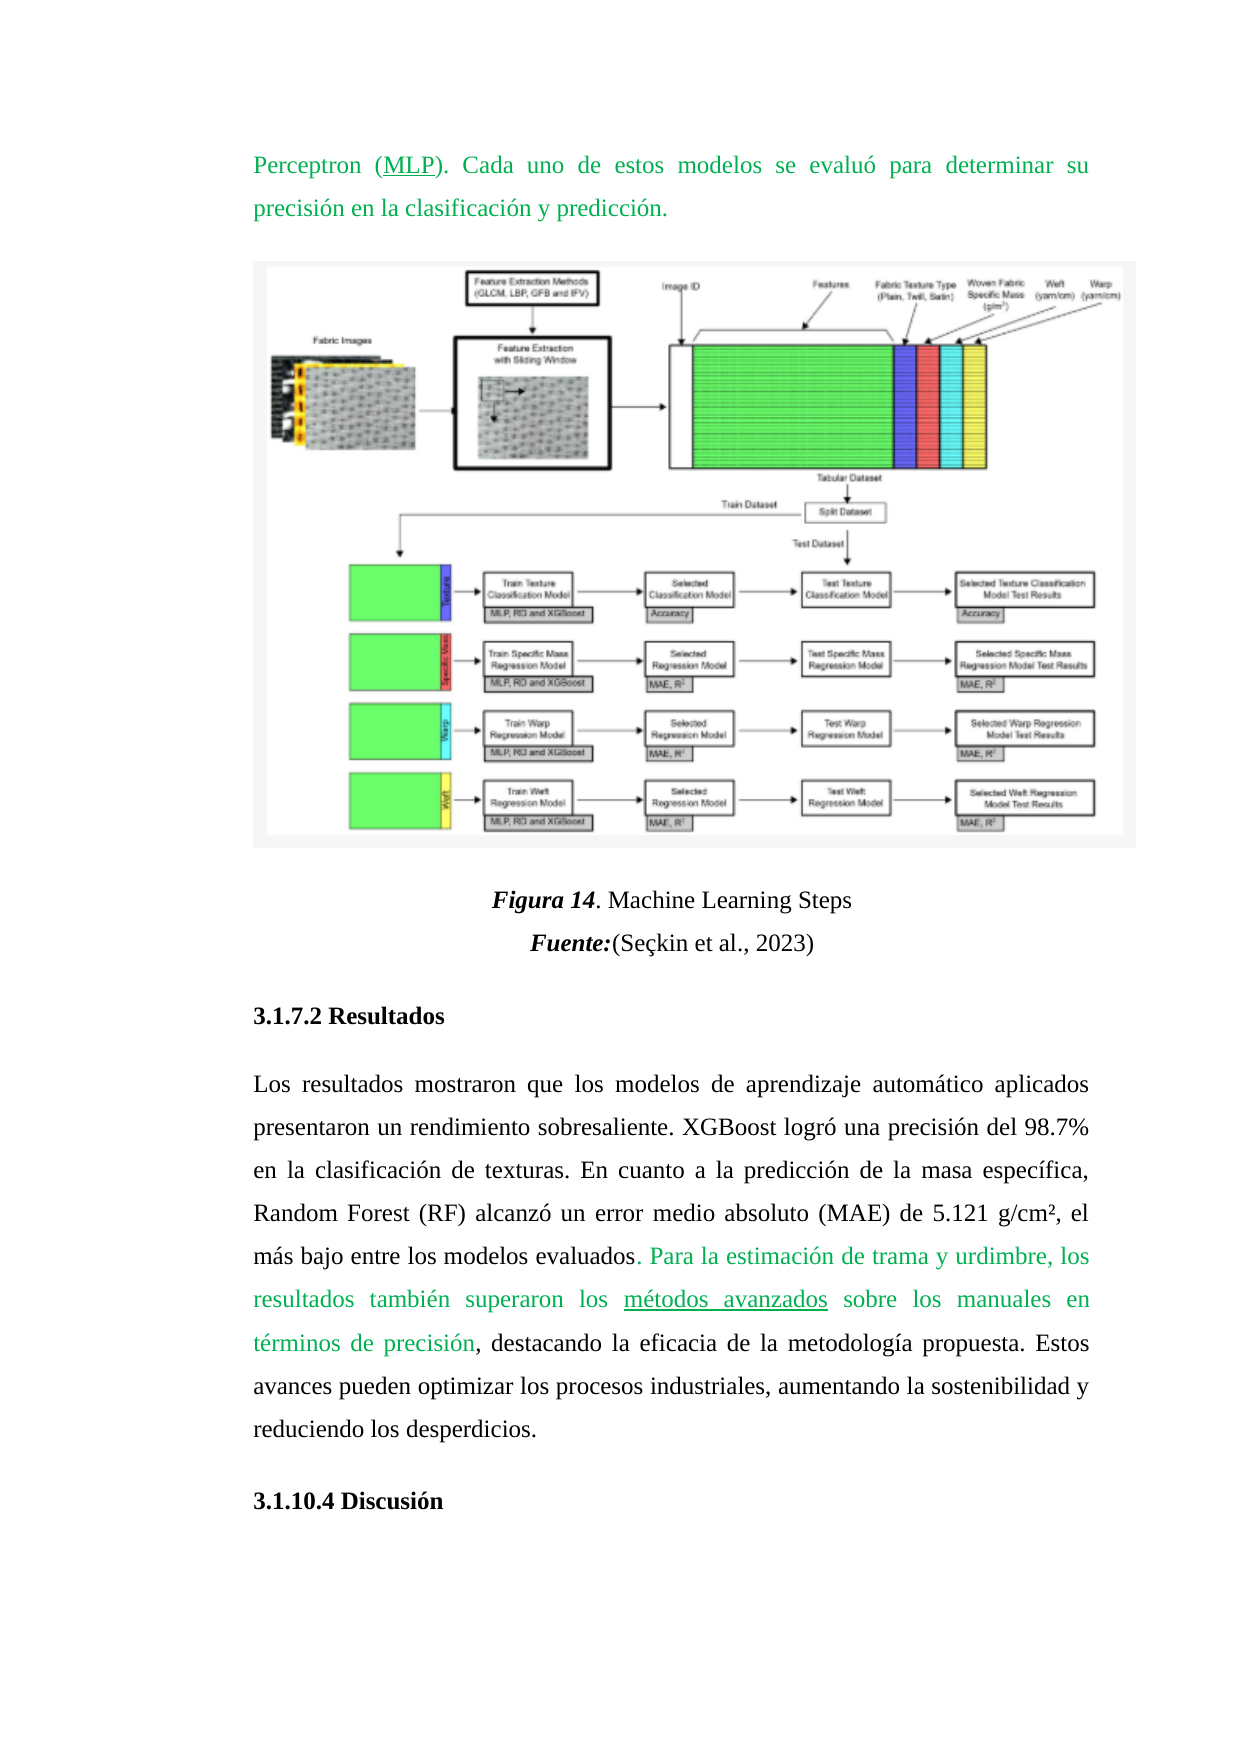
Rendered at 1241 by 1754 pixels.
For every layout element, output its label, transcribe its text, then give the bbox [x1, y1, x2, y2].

text Figura 14. Machine Learning Steps [253, 885, 1090, 914]
text Fuente:(Seçkin et al., 2023) [253, 928, 1090, 957]
text 3.1.7.2 Resultados [253, 1001, 1090, 1029]
picture [253, 261, 1136, 848]
text Los resultados mostraron que los modelos de aprendizaje automático aplicados presentaron un rendimiento sobresaliente. XGBoost logró una precisión del 98.7% en la clasificación de texturas. En cuanto a la predicción de la masa específica, Random Forest (RF) alcanzó un error medio absoluto (MAE) de 5.121 g/cm², el más bajo entre los modelos evaluados. Para la estimación de trama y urdimbre, los resultados también superaron los métodos avanzados sobre los manuales en términos de precisión, destacando la eficacia de la metodología propuesta. Estos avances pueden optimizar los procesos industriales, aumentando la sostenibilidad y reduciendo los desperdicios. [253, 1069, 1090, 1443]
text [253, 150, 1090, 222]
text 3.1.10.4 Discusión [253, 1486, 1090, 1515]
